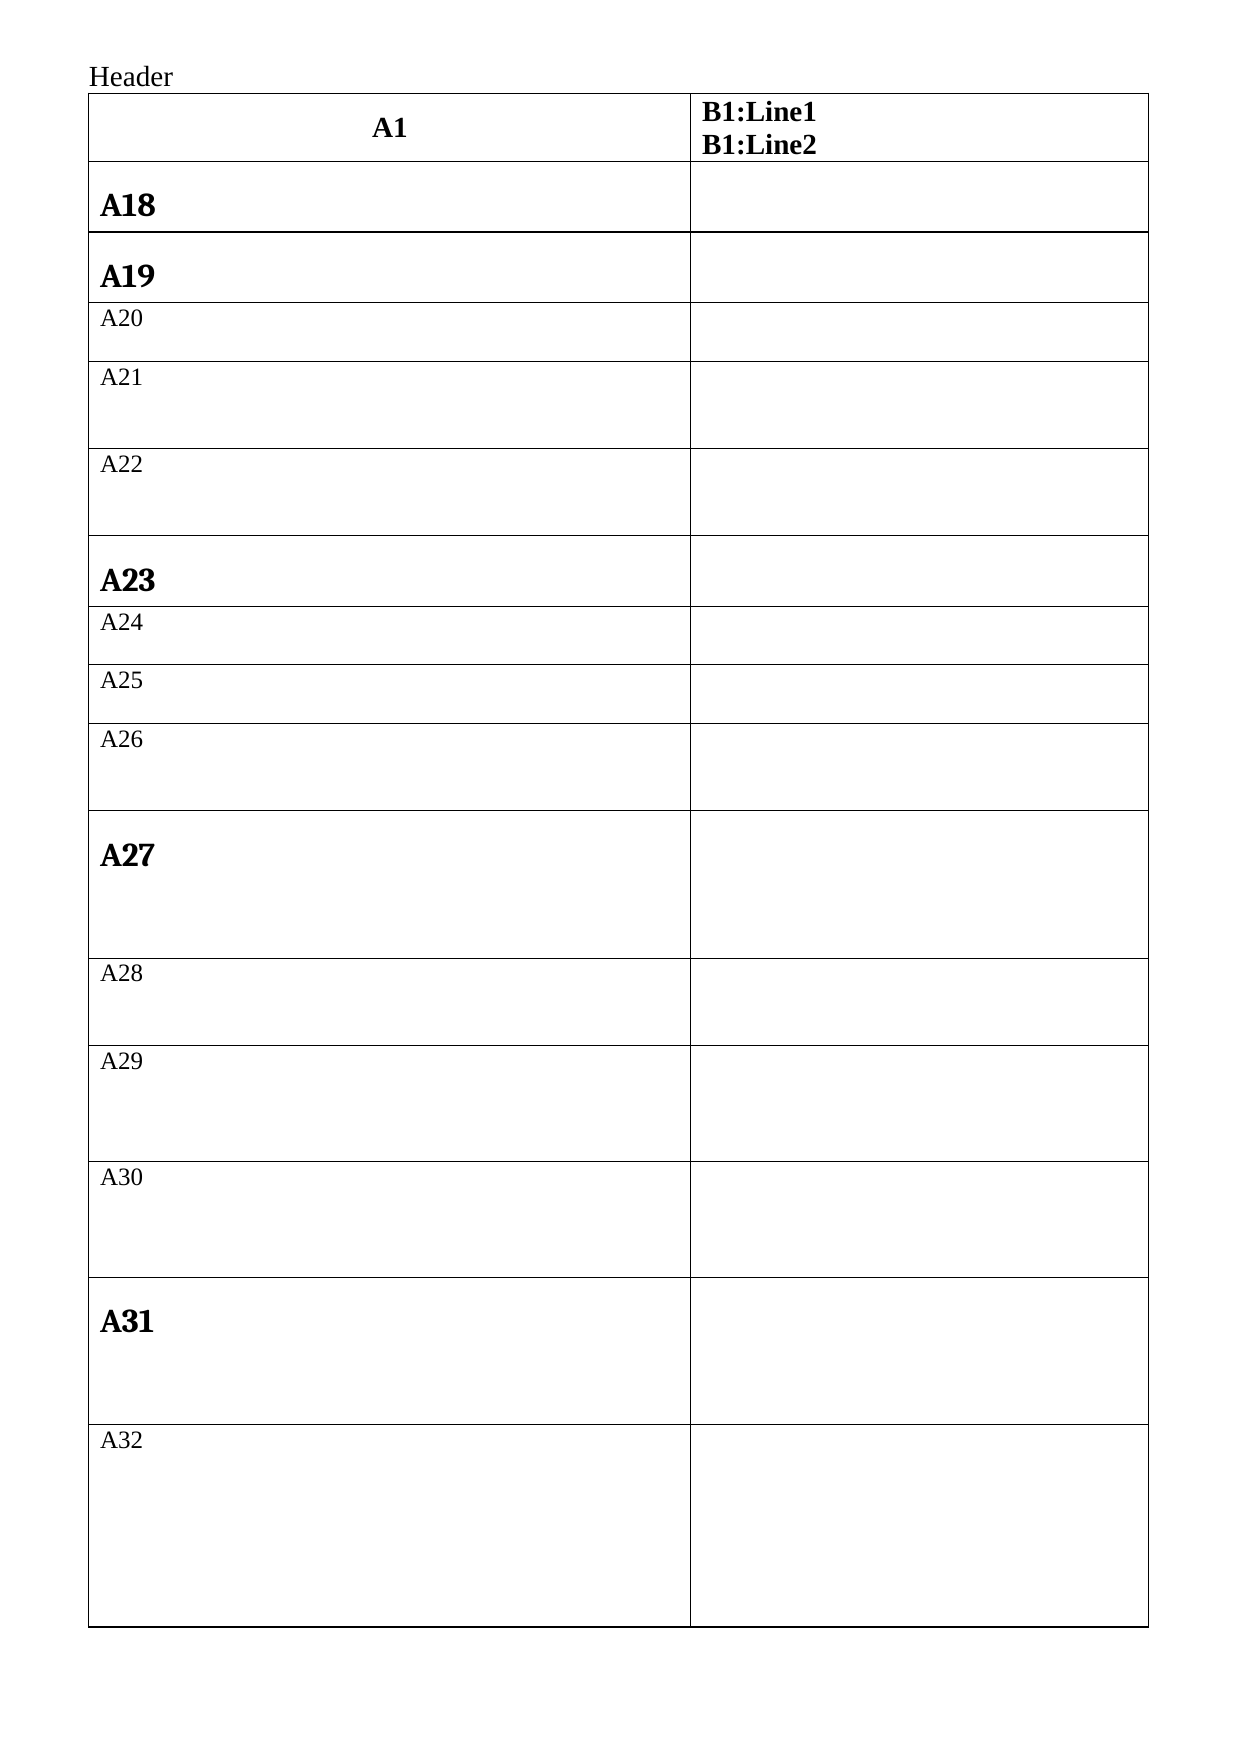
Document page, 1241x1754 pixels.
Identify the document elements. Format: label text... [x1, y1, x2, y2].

table_cell [691, 811, 1148, 957]
table_header B1:Line1 B1:Line2 [691, 94, 1148, 161]
table_cell [691, 362, 1148, 448]
table_cell A29 [89, 1046, 690, 1161]
table_cell A26 [89, 724, 690, 810]
table_cell A21 [89, 362, 690, 448]
table_cell [691, 1162, 1148, 1277]
table_cell A27 [89, 811, 690, 957]
table_cell A28 [89, 959, 690, 1045]
table_cell [691, 959, 1148, 1045]
table_cell [691, 1046, 1148, 1161]
table_cell [691, 303, 1148, 361]
table_cell A19 [89, 233, 690, 302]
table_cell [691, 162, 1148, 231]
table_cell [691, 724, 1148, 810]
table_cell A18 [89, 162, 690, 231]
table_header A1 [89, 94, 690, 161]
table_cell [691, 665, 1148, 723]
table_cell [691, 536, 1148, 606]
table_cell A32 [89, 1425, 690, 1626]
table_cell A25 [89, 665, 690, 723]
table_cell [691, 1278, 1148, 1424]
table_cell [691, 607, 1148, 664]
table_cell [691, 1425, 1148, 1626]
table_cell A23 [89, 536, 690, 606]
table_cell A24 [89, 607, 690, 664]
table_cell A31 [89, 1278, 690, 1424]
table_cell A30 [89, 1162, 690, 1277]
table_cell [691, 449, 1148, 535]
table_cell [691, 233, 1148, 302]
table_cell A20 [89, 303, 690, 361]
table_cell A22 [89, 449, 690, 535]
